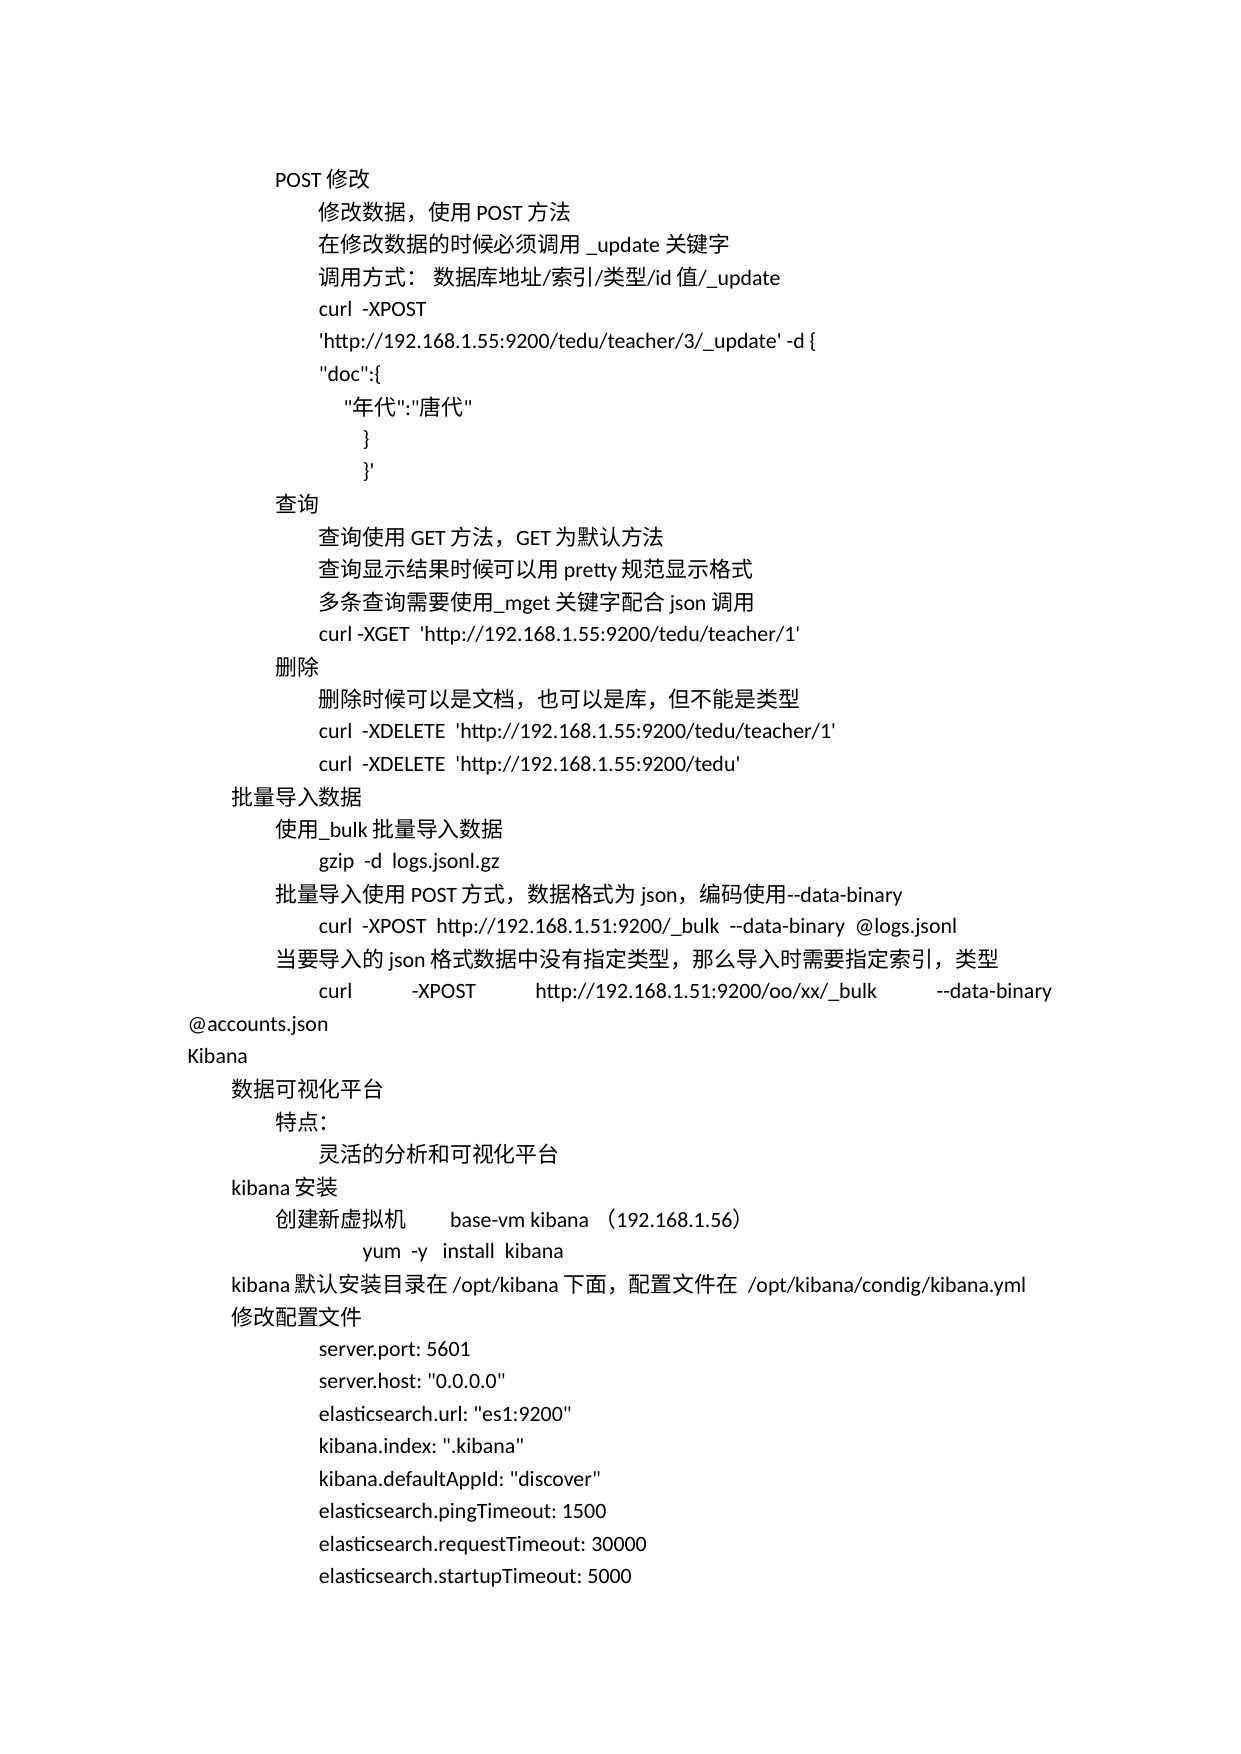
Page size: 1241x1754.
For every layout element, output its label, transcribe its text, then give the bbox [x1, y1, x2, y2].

text "年代":"唐代" [187, 389, 1053, 422]
text 数据可视化平台 [187, 1072, 1053, 1104]
text 创建新虚拟机 base-vm kibana （192.168.1.56） [187, 1202, 1053, 1234]
text 删除 [187, 649, 1053, 682]
text server.host: "0.0.0.0" [187, 1364, 1053, 1397]
text 'http://192.168.1.55:9200/tedu/teacher/3/_update' -d { [187, 324, 1053, 357]
text 查询显示结果时候可以用pretty规范显示格式 [187, 552, 1053, 584]
text elasticsearch.requestTimeout: 30000 [187, 1527, 1053, 1559]
text 特点： [187, 1104, 1053, 1137]
text curl -XDELETE 'http://192.168.1.55:9200/tedu' [187, 747, 1053, 779]
text "doc":{ [187, 357, 1053, 389]
text curl -XPOST http://192.168.1.51:9200/_bulk --data-binary @logs.jsonl [187, 909, 1053, 942]
text 当要导入的json格式数据中没有指定类型，那么导入时需要指定索引，类型 [187, 942, 1053, 974]
text curl -XPOST [187, 292, 1053, 324]
text server.port: 5601 [187, 1332, 1053, 1364]
text elasticsearch.url: "es1:9200" [187, 1397, 1053, 1429]
text kibana.index: ".kibana" [187, 1429, 1053, 1462]
text curl -XDELETE 'http://192.168.1.55:9200/tedu/teacher/1' [187, 714, 1053, 747]
text 查询使用GET方法，GET为默认方法 [187, 519, 1053, 552]
text 调用方式： 数据库地址/索引/类型/id值/_update [187, 259, 1053, 292]
text }' [187, 454, 1053, 487]
text 多条查询需要使用_mget 关键字配合 json 调用 [187, 584, 1053, 617]
text POST 修改 [187, 162, 1053, 194]
text kibana默认安装目录在 /opt/kibana下面，配置文件在 /opt/kibana/condig/kibana.yml [187, 1267, 1053, 1299]
text 批量导入数据 [187, 779, 1053, 812]
text curl -XGET 'http://192.168.1.55:9200/tedu/teacher/1' [187, 617, 1053, 649]
text elasticsearch.startupTimeout: 5000 [187, 1559, 1053, 1592]
text } [187, 422, 1053, 454]
text Kibana [187, 1039, 1053, 1072]
text 修改数据，使用POST方法 [187, 194, 1053, 227]
text 使用_bulk批量导入数据 [187, 812, 1053, 844]
text yum -y install kibana [187, 1234, 1053, 1267]
text 灵活的分析和可视化平台 [187, 1137, 1053, 1169]
text elasticsearch.pingTimeout: 1500 [187, 1494, 1053, 1527]
text 修改配置文件 [187, 1299, 1053, 1332]
text 删除时候可以是文档，也可以是库，但不能是类型 [187, 682, 1053, 714]
text kibana安装 [187, 1169, 1053, 1202]
text gzip -d logs.jsonl.gz [187, 844, 1053, 877]
text 批量导入使用POST方式，数据格式为json，编码使用--data-binary [187, 877, 1053, 909]
text 在修改数据的时候必须调用 _update 关键字 [187, 227, 1053, 259]
text 查询 [187, 487, 1053, 519]
text kibana.defaultAppId: "discover" [187, 1462, 1053, 1494]
text curl -XPOST http://192.168.1.51:9200/oo/xx/_bulk --data-binary @accounts.json [187, 974, 1053, 1039]
